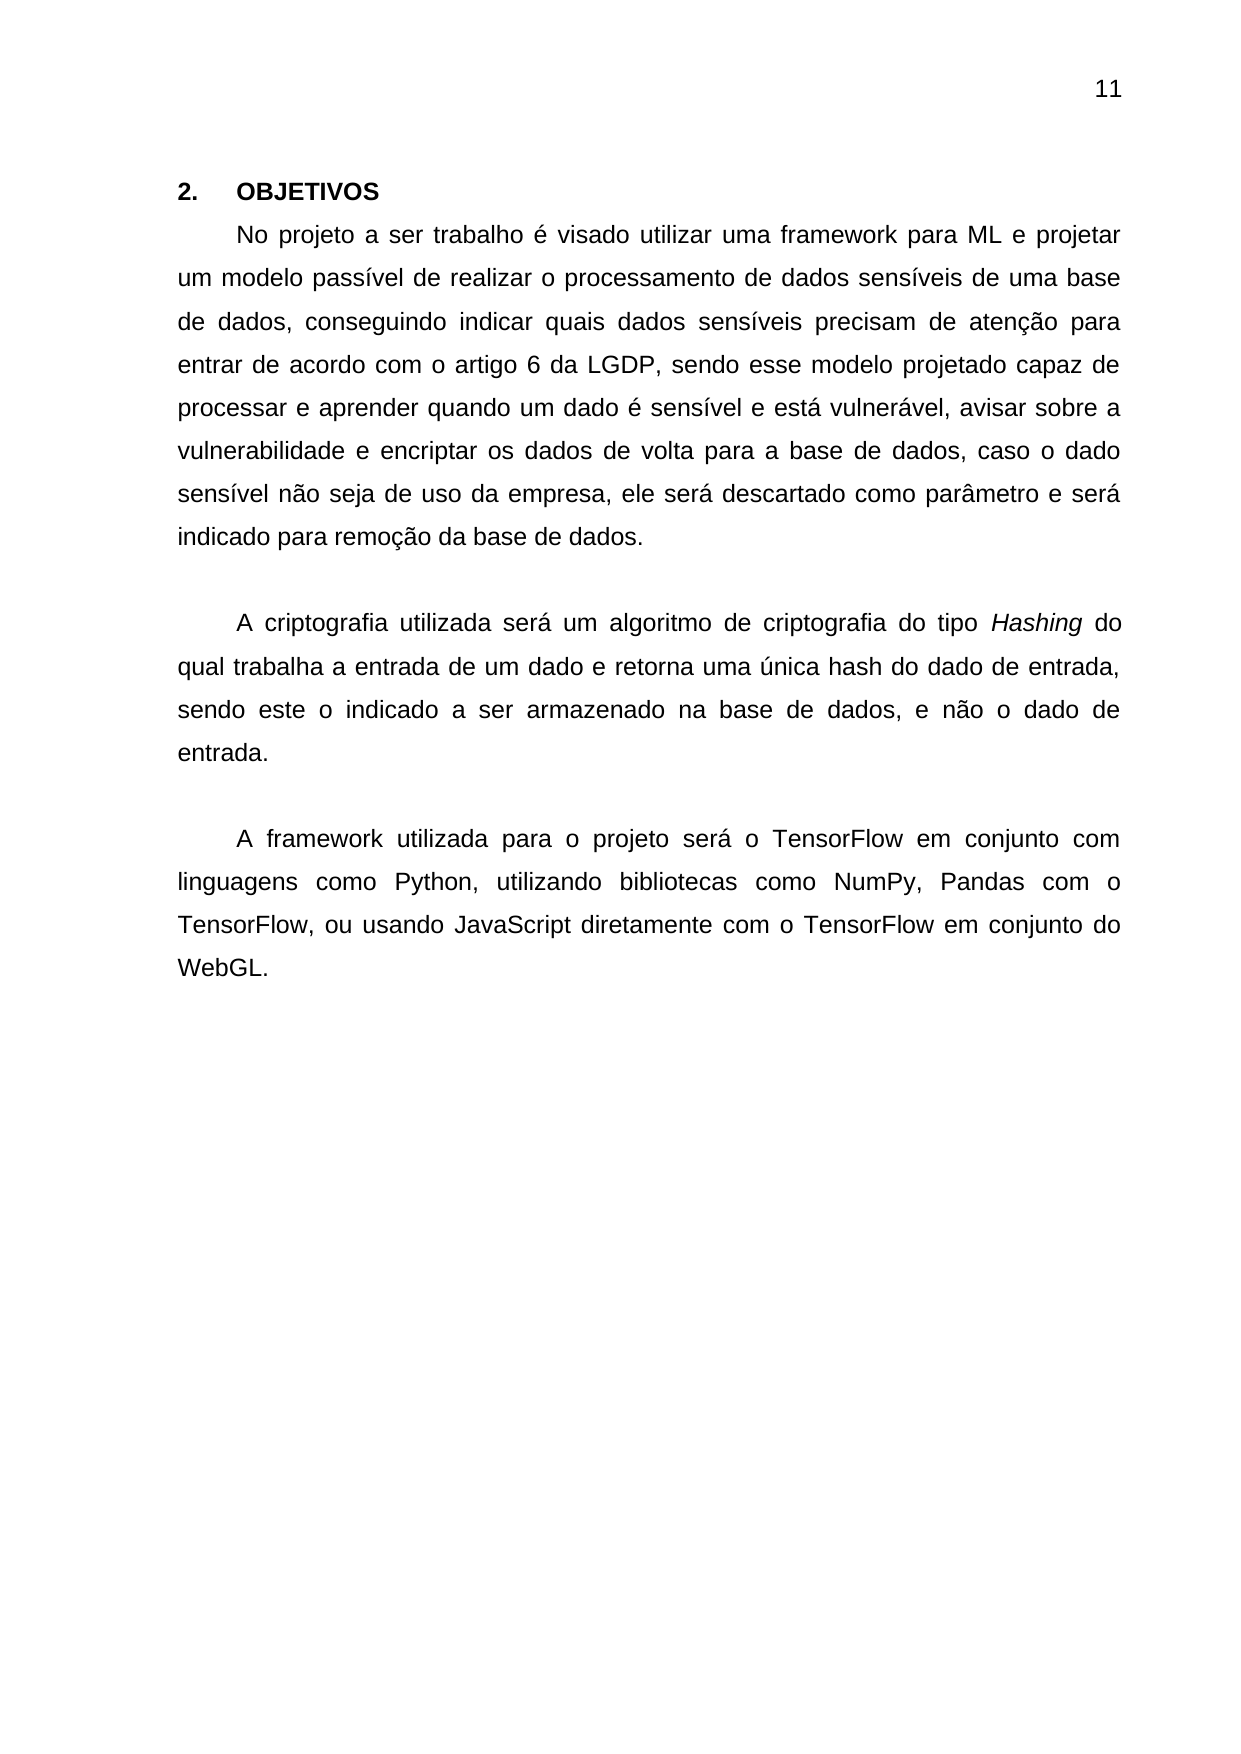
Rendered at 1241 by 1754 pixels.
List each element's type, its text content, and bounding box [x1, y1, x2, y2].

text No projeto a ser trabalho é visado utilizar uma framework para ML e projetar um modelo passível de realizar o processamento de dados sensíveis de uma base de dados, conseguindo indicar quais dados sensíveis precisam de atenção para entrar de acordo com o artigo 6 da LGDP, sendo esse modelo projetado capaz de processar e aprender quando um dado é sensível e está vulnerável, avisar sobre a vulnerabilidade e encriptar os dados de volta para a base de dados, caso o dado sensível não seja de uso da empresa, ele será descartado como parâmetro e será indicado para remoção da base de dados. [177, 220, 1122, 551]
text A framework utilizada para o projeto será o TensorFlow em conjunto com linguagens como Python, utilizando bibliotecas como NumPy, Pandas com o TensorFlow, ou usando JavaScript diretamente com o TensorFlow em conjunto do WebGL. [177, 824, 1122, 982]
text A criptografia utilizada será um algoritmo de criptografia do tipo Hashing do qual trabalha a entrada de um dado e retorna uma única hash do dado de entrada, sendo este o indicado a ser armazenado na base de dados, e não o dado de entrada. [177, 608, 1122, 767]
subtitle OBJETIVOS [177, 177, 1122, 206]
